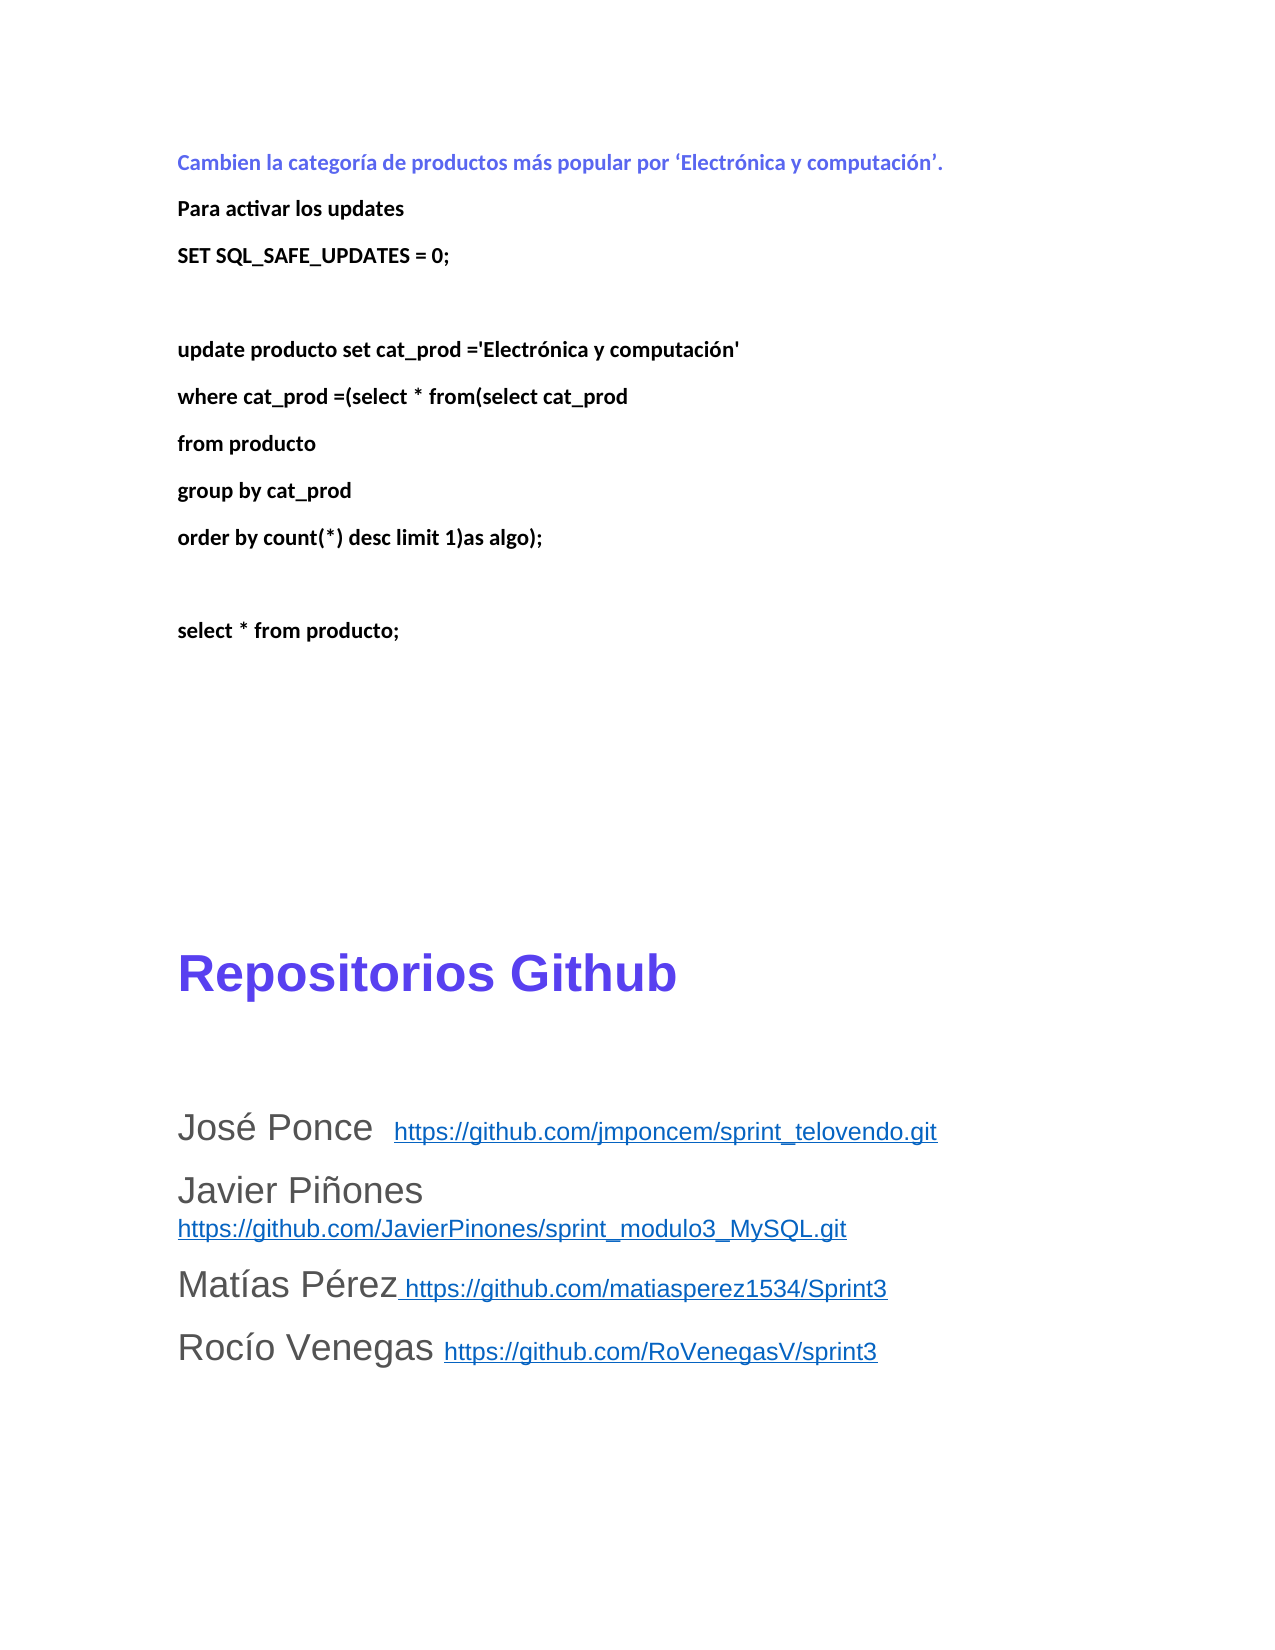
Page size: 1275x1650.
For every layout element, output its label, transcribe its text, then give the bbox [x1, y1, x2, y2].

text Repositorios Github [177, 943, 1098, 1003]
text Rocío Venegas https://github.com/RoVenegasV/sprint3 [177, 1325, 1098, 1368]
text Matías Pérez https://github.com/matiasperez1534/Sprint3 [177, 1262, 1098, 1305]
text from producto [177, 429, 1098, 457]
text Javier Piñones https://github.com/JavierPinones/sprint_modulo3_MySQL.git [177, 1169, 1098, 1243]
text Cambien la categoría de productos más popular por ‘Electrónica y computación’. [177, 148, 1098, 176]
text order by count(*) desc limit 1)as algo); [177, 523, 1098, 551]
text group by cat_prod [177, 476, 1098, 504]
text select * from producto; [177, 616, 1098, 644]
text SET SQL_SAFE_UPDATES = 0; [177, 241, 1098, 269]
text where cat_prod =(select * from(select cat_prod [177, 382, 1098, 410]
text José Ponce https://github.com/jmponcem/sprint_telovendo.git [177, 1105, 1098, 1148]
text update producto set cat_prod ='Electrónica y computación' [177, 335, 1098, 363]
text Para activar los updates [177, 194, 1098, 222]
